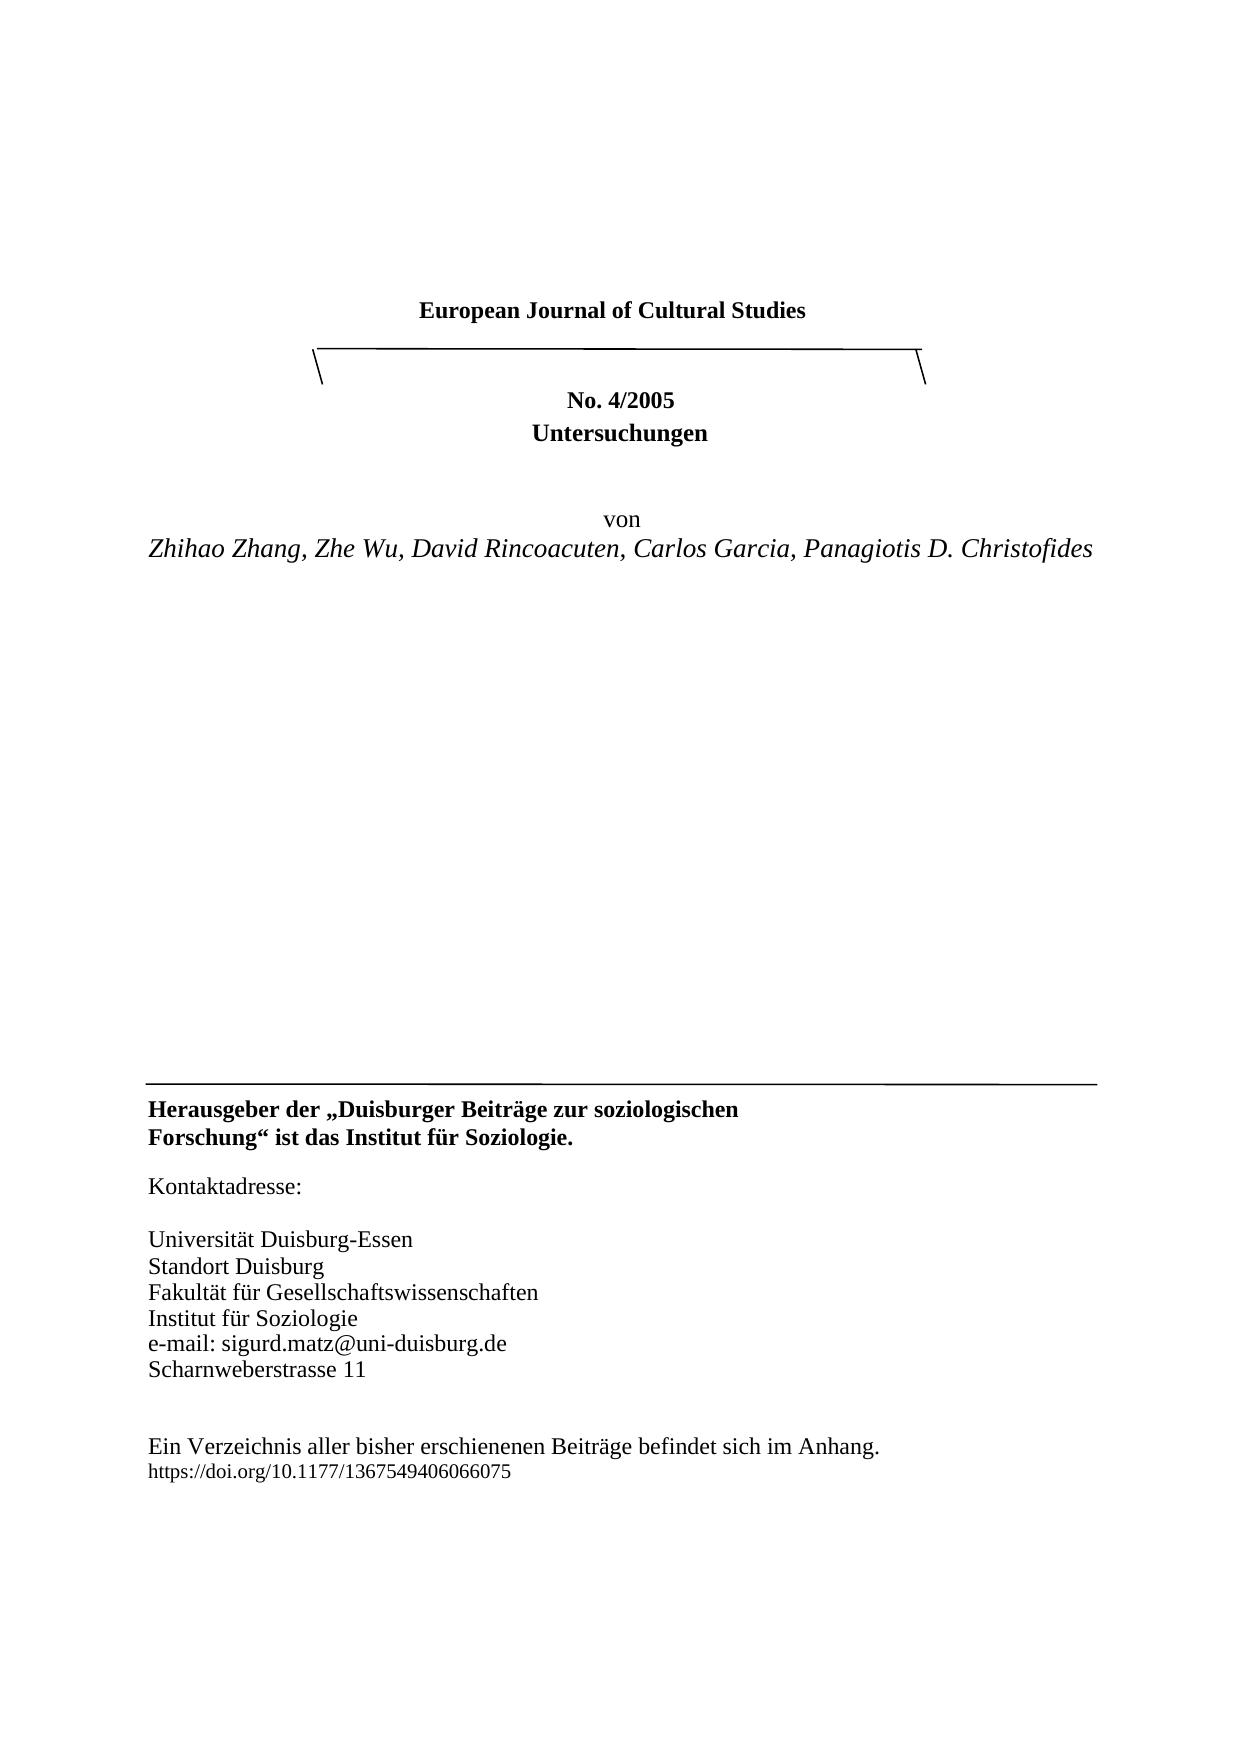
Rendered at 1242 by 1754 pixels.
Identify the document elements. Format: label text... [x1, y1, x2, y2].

text https://doi.org/10.1177/1367549406066075 [148, 1459, 1092, 1483]
text Scharnweberstrasse 11 [148, 1357, 443, 1383]
text Ein Verzeichnis aller bisher erschienenen Beiträge befindet sich im Anhang. [148, 1432, 1092, 1459]
text Institut für Soziologie [148, 1306, 1092, 1332]
text European Journal of Cultural Studies [148, 297, 1077, 324]
text Fakultät für Gesellschaftswissenschaften [148, 1280, 1092, 1306]
text Standort Duisburg [148, 1253, 1092, 1280]
text Zhihao Zhang, Zhe Wu, David Rincoacuten, Carlos Garcia, Panagiotis D. Christofides [148, 533, 1094, 564]
text Untersuchungen [148, 418, 1092, 446]
text von [148, 504, 1096, 533]
text e-mail: sigurd.matz@uni-duisburg.de [148, 1332, 1092, 1357]
text Kontaktadresse: [148, 1172, 1092, 1199]
text Universität Duisburg-Essen [148, 1225, 1092, 1253]
text No. 4/2005 [148, 386, 1094, 414]
text Herausgeber der „Duisburger Beiträge zur soziologischen Forschung“ ist das Institut für Soziologie. [148, 1096, 837, 1150]
